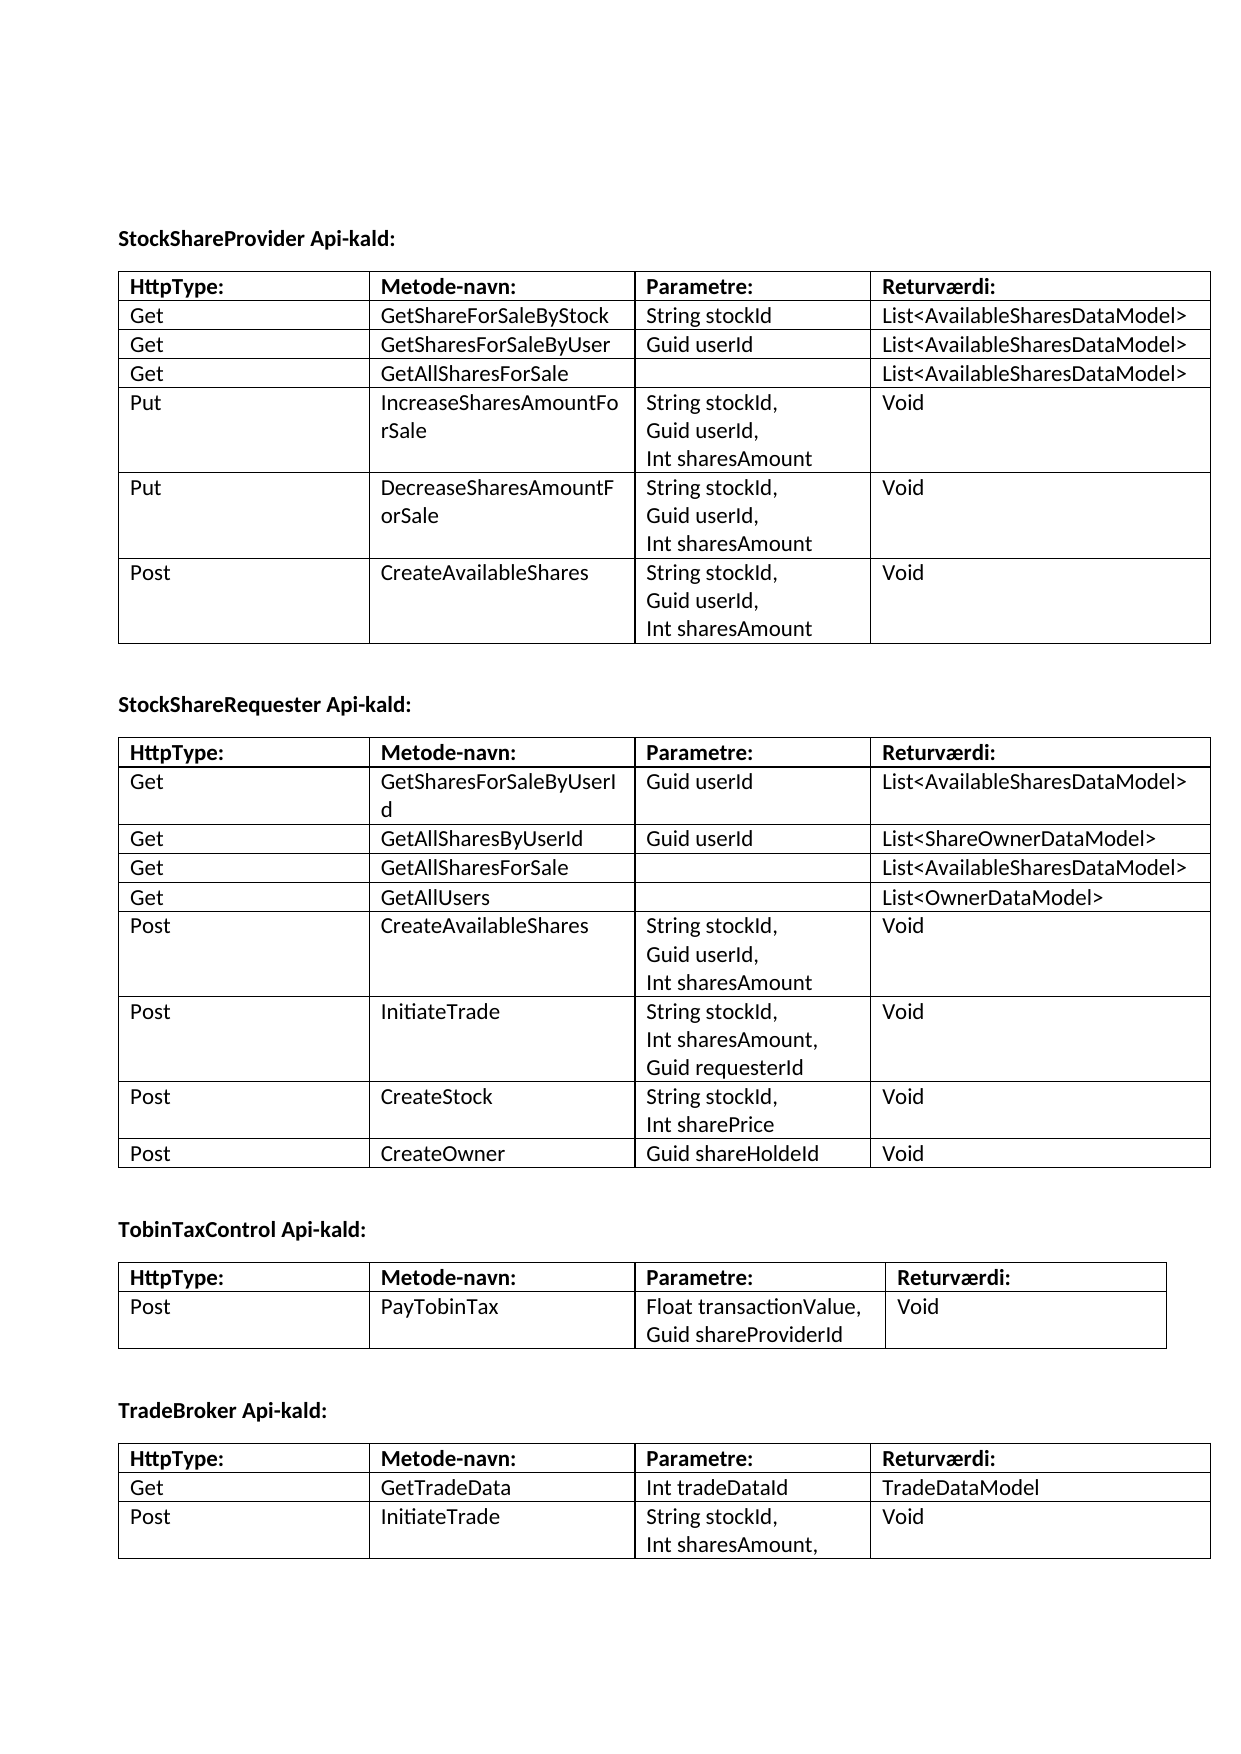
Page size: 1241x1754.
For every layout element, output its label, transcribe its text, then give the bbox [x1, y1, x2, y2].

table_cell List<AvailableSharesDataModel> [871, 359, 1210, 387]
table_header Parametre: [636, 738, 870, 766]
table_cell Guid userId [636, 330, 870, 358]
table_cell Guid shareHoldeId [636, 1139, 870, 1167]
table_header Metode-navn: [370, 1263, 634, 1291]
table_header HttpType: [119, 1444, 369, 1472]
table_cell String stockId, Guid userId, Int sharesAmount [636, 559, 870, 642]
table_header Returværdi: [886, 1263, 1166, 1291]
table_cell Put [119, 388, 369, 472]
table_header HttpType: [119, 272, 369, 300]
table_cell Get [119, 359, 369, 387]
text StockShareRequester Api-kald: [118, 690, 1122, 718]
table_cell GetAllSharesForSale [370, 359, 634, 387]
table_cell IncreaseSharesAmountForSale [370, 388, 634, 472]
table_cell GetSharesForSaleByUser [370, 330, 634, 358]
table_cell Post [119, 1139, 369, 1167]
table_header HttpType: [119, 738, 369, 766]
table_cell [636, 359, 870, 387]
table_cell String stockId, Guid userId, Int sharesAmount [636, 473, 870, 557]
table_header Metode-navn: [370, 738, 634, 766]
table_cell CreateStock [370, 1082, 634, 1138]
table_cell Get [119, 768, 369, 823]
table_cell List<OwnerDataModel> [871, 883, 1210, 911]
table_cell String stockId, Int sharesAmount, Guid requesterId [636, 997, 870, 1081]
table_cell Void [871, 1502, 1210, 1558]
table_cell String stockId [636, 301, 870, 329]
table_cell GetAllUsers [370, 883, 634, 911]
table_cell Post [119, 912, 369, 996]
table_cell Guid userId [636, 825, 870, 852]
table_cell Void [871, 473, 1210, 557]
table_cell Get [119, 330, 369, 358]
table_cell InitiateTrade [370, 997, 634, 1081]
table_cell CreateAvailableShares [370, 912, 634, 996]
table_cell CreateAvailableShares [370, 559, 634, 642]
table_header Returværdi: [871, 738, 1210, 766]
table_cell Void [871, 912, 1210, 996]
table_cell Void [871, 388, 1210, 472]
table_cell GetAllSharesByUserId [370, 825, 634, 852]
table_cell Post [119, 1292, 369, 1348]
table_cell String stockId, Guid userId, Int sharesAmount [636, 912, 870, 996]
text TradeBroker Api-kald: [118, 1396, 1122, 1424]
table_cell Guid userId [636, 768, 870, 823]
table_cell GetAllSharesForSale [370, 854, 634, 882]
table_cell Get [119, 883, 369, 911]
table_cell String stockId, Guid userId, Int sharesAmount [636, 388, 870, 472]
table_cell Void [886, 1292, 1166, 1348]
table_cell String stockId, Int sharesAmount, Guid requesterId [636, 1502, 870, 1558]
table_cell CreateOwner [370, 1139, 634, 1167]
table_header Returværdi: [871, 1444, 1210, 1472]
table_cell Int tradeDataId [636, 1473, 870, 1501]
table_cell PayTobinTax [370, 1292, 634, 1348]
table_cell Get [119, 825, 369, 852]
table_cell Void [871, 997, 1210, 1081]
table_header Parametre: [636, 1444, 870, 1472]
text StockShareProvider Api-kald: [118, 224, 1122, 252]
table_cell Post [119, 559, 369, 642]
table_cell Post [119, 1082, 369, 1138]
table_cell String stockId, Int sharePrice [636, 1082, 870, 1138]
table_header Metode-navn: [370, 272, 634, 300]
table_cell List<AvailableSharesDataModel> [871, 768, 1210, 823]
table_header Parametre: [636, 1263, 885, 1291]
table_cell Post [119, 1502, 369, 1558]
table_cell Get [119, 854, 369, 882]
table_cell Float transactionValue, Guid shareProviderId [636, 1292, 885, 1348]
table_cell GetTradeData [370, 1473, 634, 1501]
table_cell TradeDataModel [871, 1473, 1210, 1501]
table_cell [636, 854, 870, 882]
table_cell Get [119, 301, 369, 329]
table_header Parametre: [636, 272, 870, 300]
table_cell Get [119, 1473, 369, 1501]
table_cell GetSharesForSaleByUserId [370, 768, 634, 823]
table_cell List<AvailableSharesDataModel> [871, 330, 1210, 358]
text TobinTaxControl Api-kald: [118, 1215, 1122, 1243]
table_header Metode-navn: [370, 1444, 634, 1472]
table_cell Void [871, 559, 1210, 642]
table_header HttpType: [119, 1263, 369, 1291]
table_cell GetShareForSaleByStock [370, 301, 634, 329]
table_header Returværdi: [871, 272, 1210, 300]
table_cell [636, 883, 870, 911]
table_cell InitiateTrade [370, 1502, 634, 1558]
table_cell Void [871, 1139, 1210, 1167]
table_cell DecreaseSharesAmountForSale [370, 473, 634, 557]
table_cell List<ShareOwnerDataModel> [871, 825, 1210, 852]
table_cell Post [119, 997, 369, 1081]
table_cell List<AvailableSharesDataModel> [871, 854, 1210, 882]
table_cell Void [871, 1082, 1210, 1138]
table_cell Put [119, 473, 369, 557]
table_cell List<AvailableSharesDataModel> [871, 301, 1210, 329]
